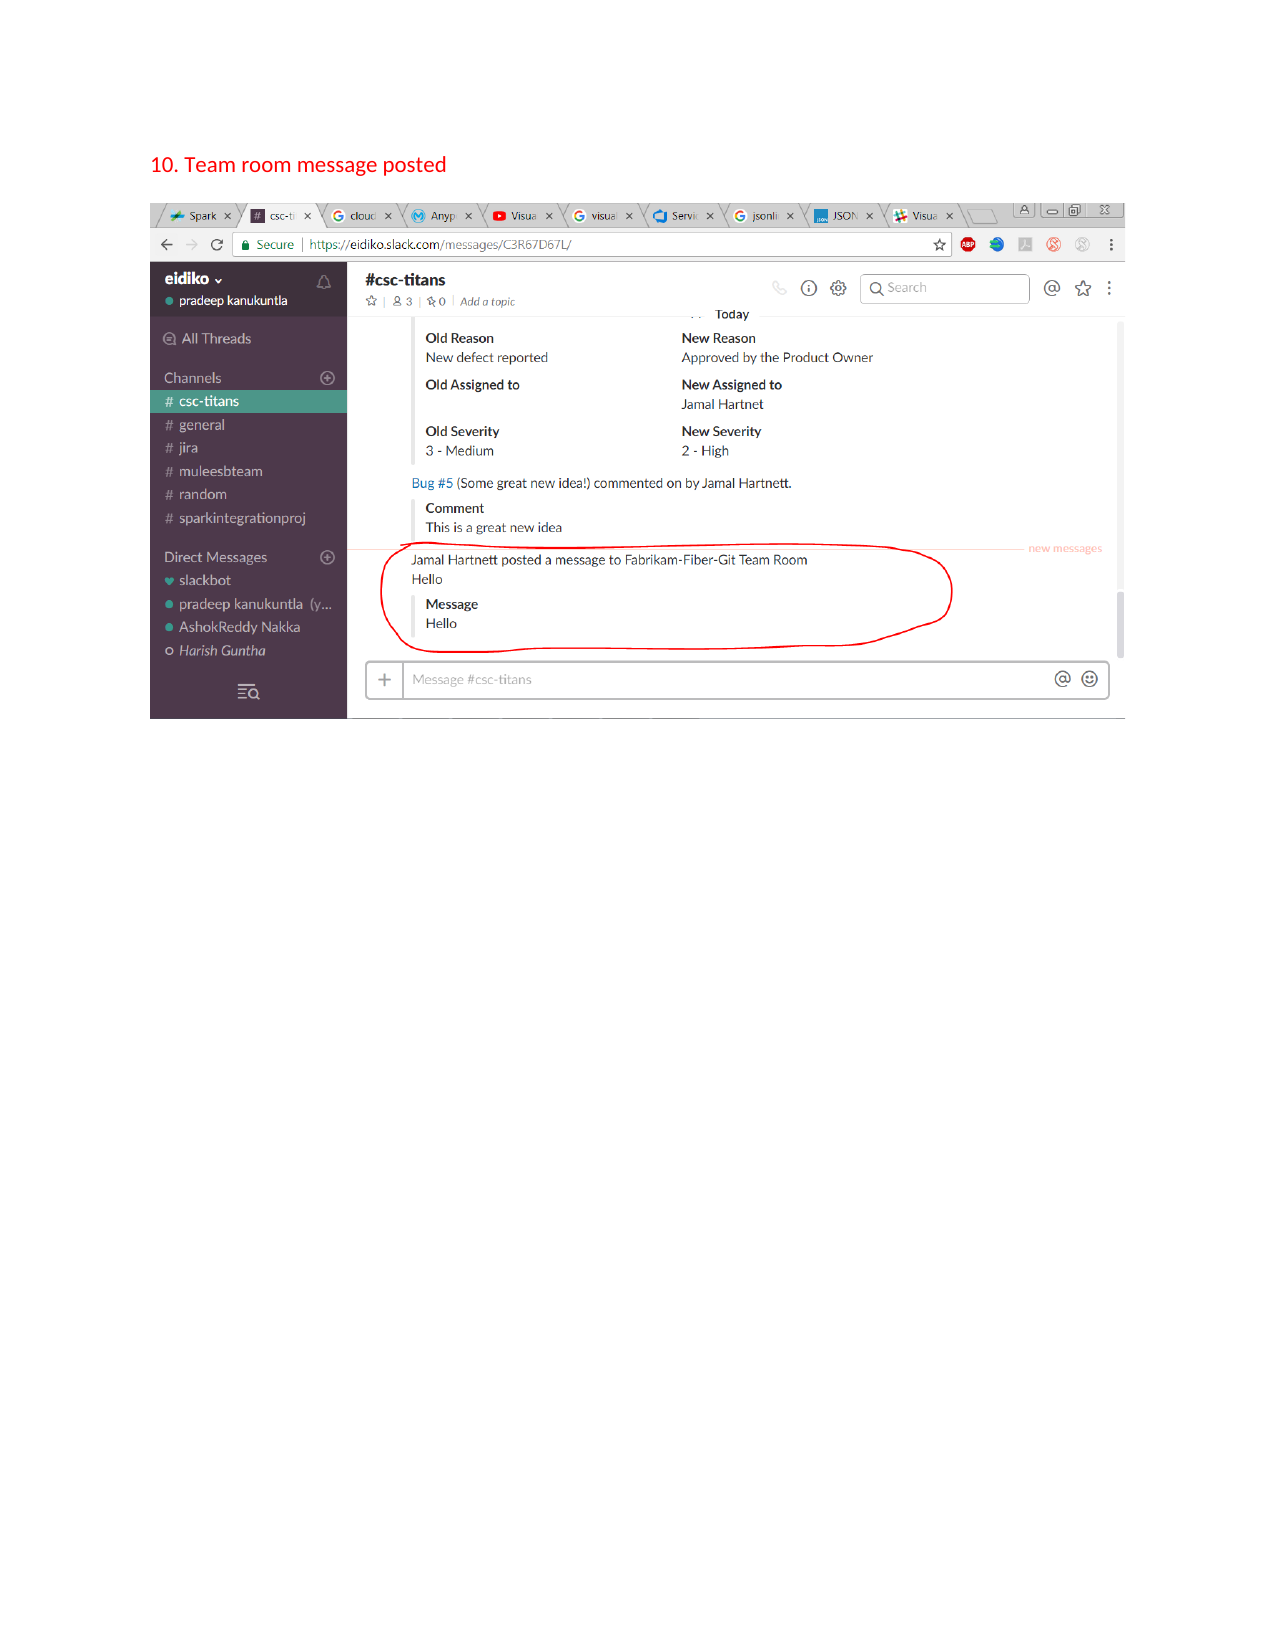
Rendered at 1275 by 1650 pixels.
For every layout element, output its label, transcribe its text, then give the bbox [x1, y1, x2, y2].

picture [150, 203, 1125, 719]
text 10. Team room message posted [150, 150, 1125, 178]
